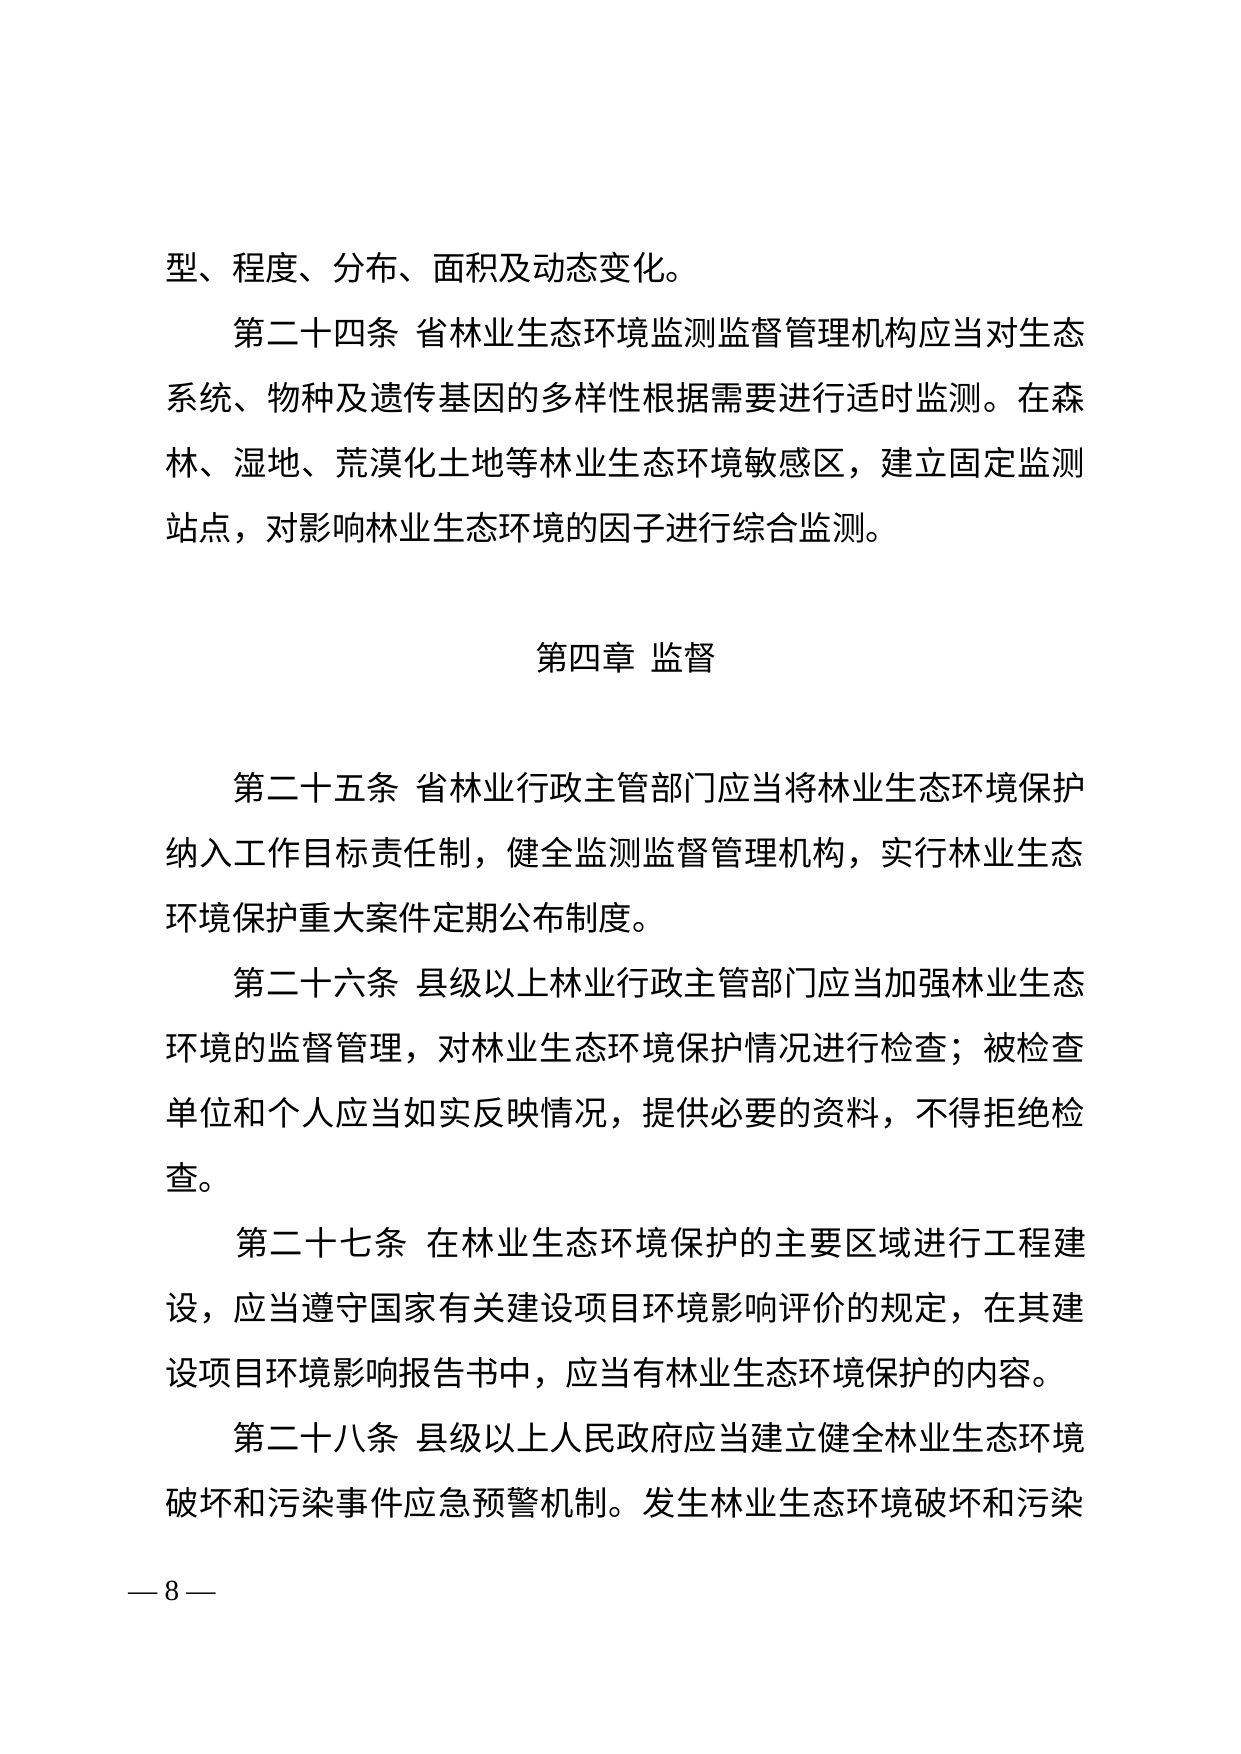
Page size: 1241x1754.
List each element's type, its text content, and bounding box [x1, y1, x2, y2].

text 第二十四条 省林业生态环境监测监督管理机构应当对生态系统、物种及遗传基因的多样性根据需要进行适时监测。在森林、湿地、荒漠化土地等林业生态环境敏感区，建立固定监测站点，对影响林业生态环境的因子进行综合监测。 [165, 298, 1087, 558]
text 第二十五条 省林业行政主管部门应当将林业生态环境保护纳入工作目标责任制，健全监测监督管理机构，实行林业生态环境保护重大案件定期公布制度。 [165, 753, 1087, 948]
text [165, 1403, 1087, 1533]
text 第二十七条 在林业生态环境保护的主要区域进行工程建设，应当遵守国家有关建设项目环境影响评价的规定，在其建设项目环境影响报告书中，应当有林业生态环境保护的内容。 [165, 1208, 1087, 1403]
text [165, 233, 1087, 298]
text 第二十六条 县级以上林业行政主管部门应当加强林业生态环境的监督管理，对林业生态环境保护情况进行检查；被检查单位和个人应当如实反映情况，提供必要的资料，不得拒绝检查。 [165, 948, 1087, 1208]
text 第四章 监督 [165, 623, 1087, 688]
